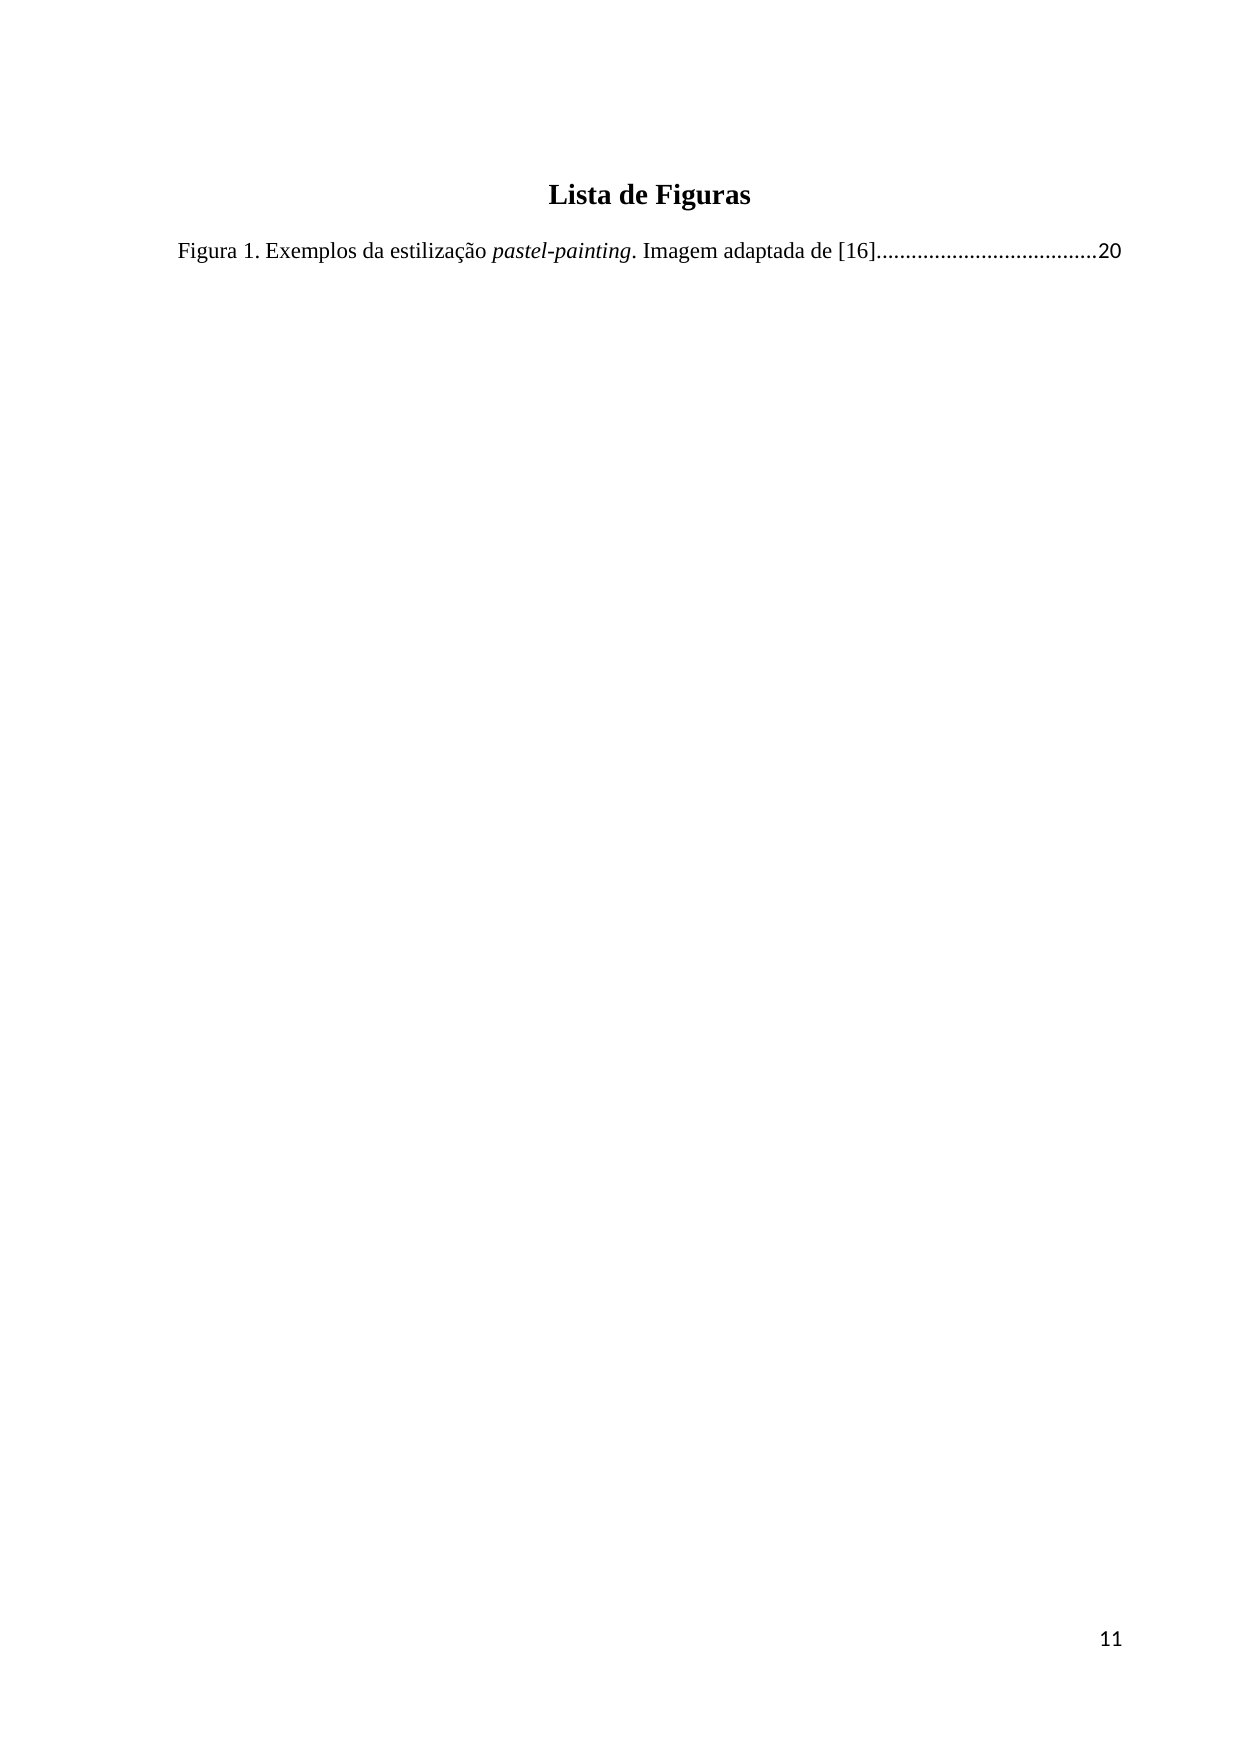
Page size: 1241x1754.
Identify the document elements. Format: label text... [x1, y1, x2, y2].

text Lista de Figuras [177, 177, 1122, 211]
text Figura 1. Exemplos da estilização pastel-painting. Imagem adaptada de [16]. 20 [177, 237, 1122, 264]
